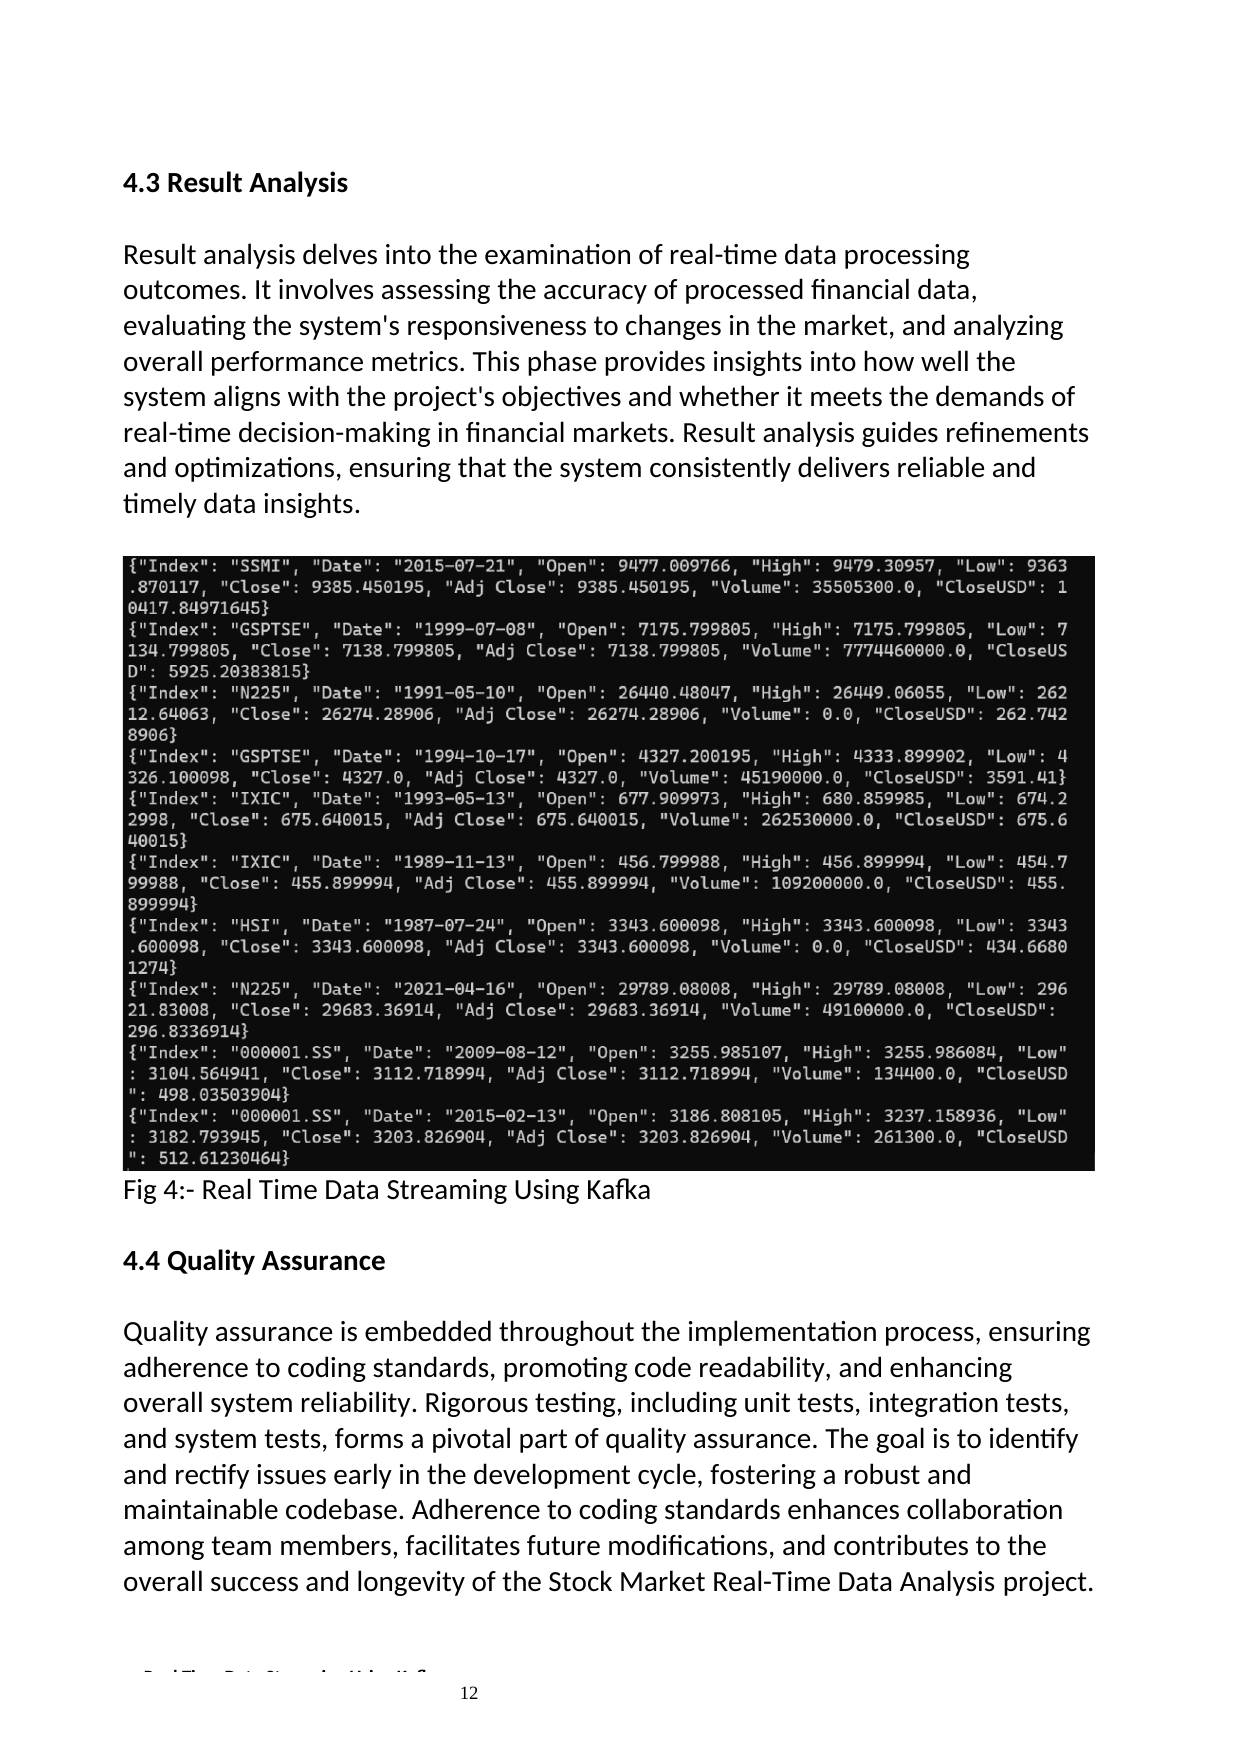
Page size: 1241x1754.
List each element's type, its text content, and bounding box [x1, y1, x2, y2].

picture [122, 556, 1095, 1171]
list Result Analysis [123, 164, 1096, 200]
list Fig 4:- Real Time Data Streaming Using Kafka [123, 1171, 1096, 1206]
list Result analysis delves into the examination of real-time data processing outcomes. It involves assessing the accuracy of processed financial data, evaluating the system's responsiveness to changes in the market, and analyzing overall performance metrics. This phase provides insights into how well the system aligns with the project's objectives and whether it meets the demands of real-time decision-making in financial markets. Result analysis guides refinements and optimizations, ensuring that the system consistently delivers reliable and timely data insights. [123, 236, 1096, 521]
list Quality assurance is embedded throughout the implementation process, ensuring adherence to coding standards, promoting code readability, and enhancing overall system reliability. Rigorous testing, including unit tests, integration tests, and system tests, forms a pivotal part of quality assurance. The goal is to identify and rectify issues early in the development cycle, fostering a robust and maintainable codebase. Adherence to coding standards enhances collaboration among team members, facilitates future modifications, and contributes to the overall success and longevity of the Stock Market Real-Time Data Analysis project. [123, 1313, 1096, 1598]
list Quality Assurance [123, 1242, 1096, 1278]
